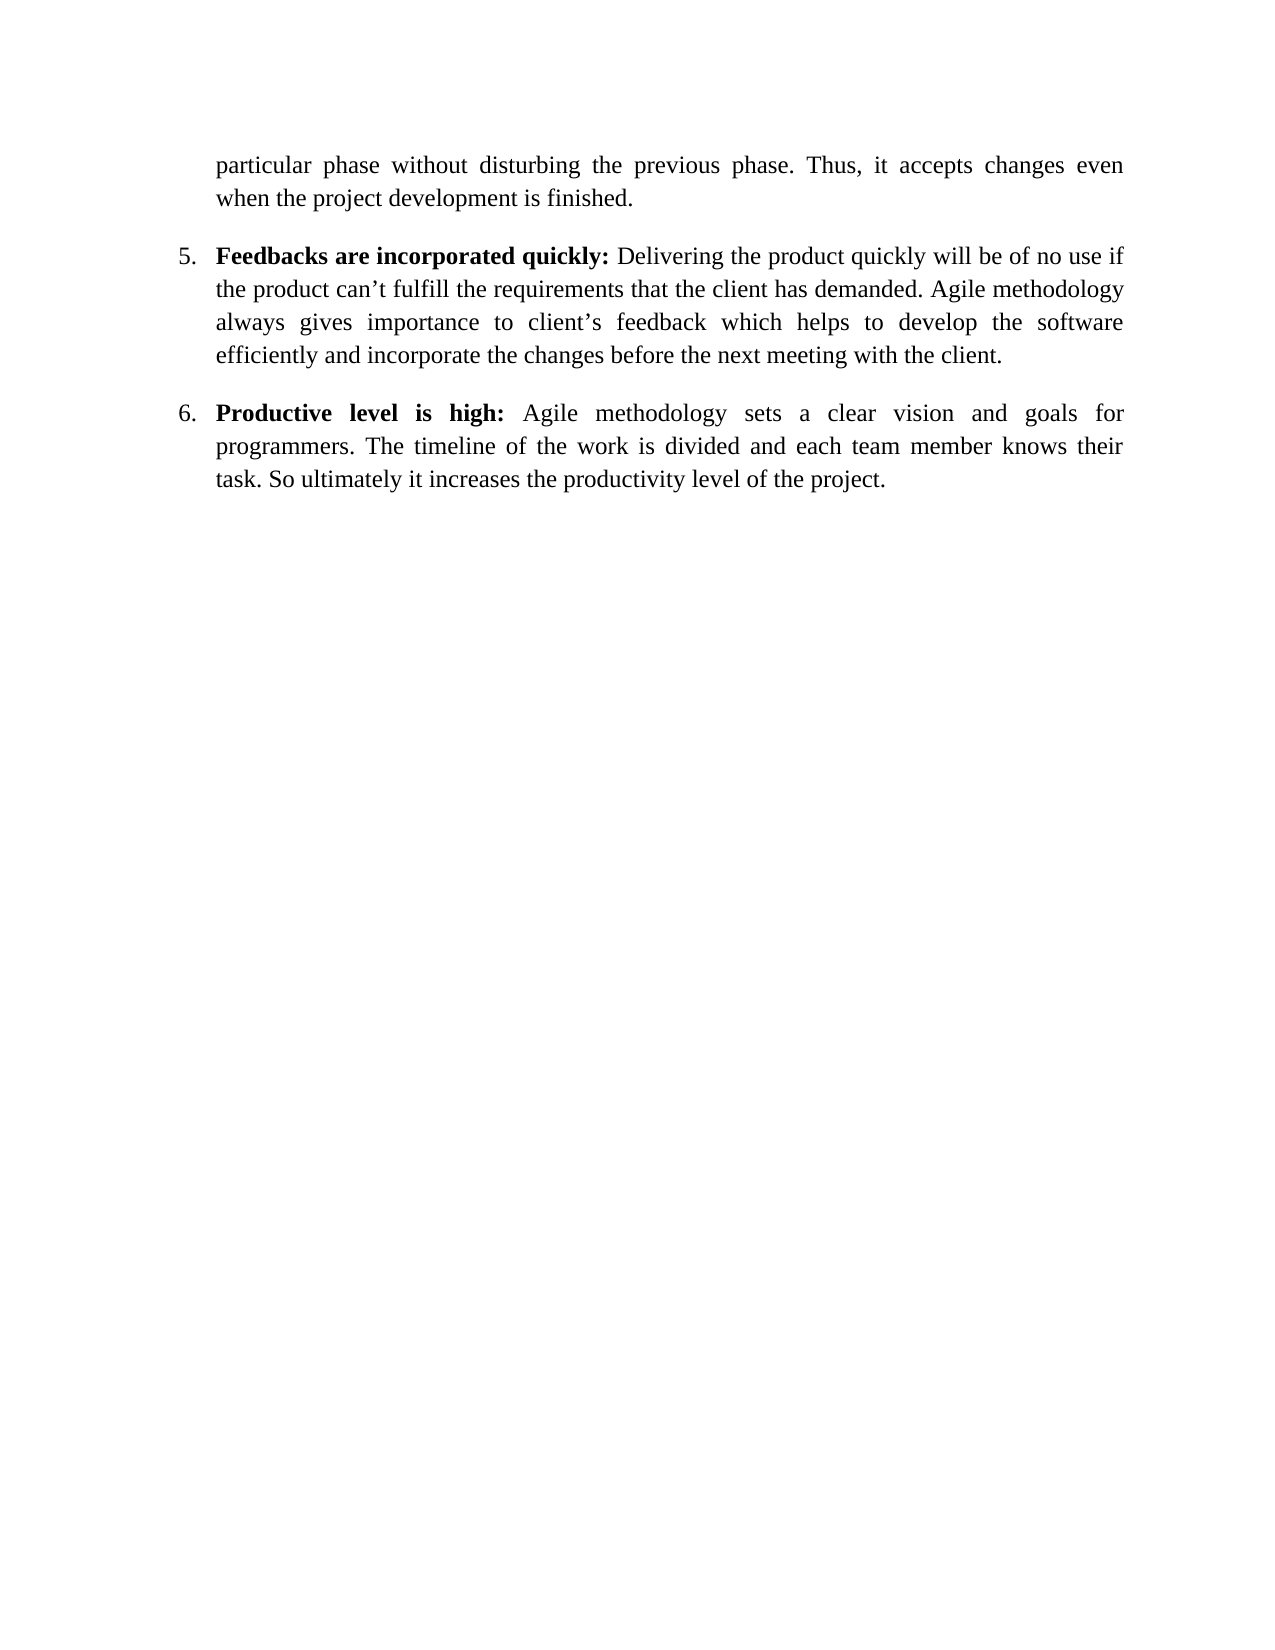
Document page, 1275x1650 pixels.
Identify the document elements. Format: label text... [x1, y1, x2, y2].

list Feedbacks are incorporated quickly: Delivering the product quickly will be of no use if the product can’t fulfill the requirements that the client has demanded. Agile methodology always gives importance to client’s feedback which helps to develop the software efficiently and incorporate the changes before the next meeting with the client. [178, 241, 1125, 369]
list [178, 150, 1125, 212]
list Productive level is high: Agile methodology sets a clear vision and goals for programmers. The timeline of the work is divided and each team member knows their task. So ultimately it increases the productivity level of the project. [178, 398, 1125, 493]
